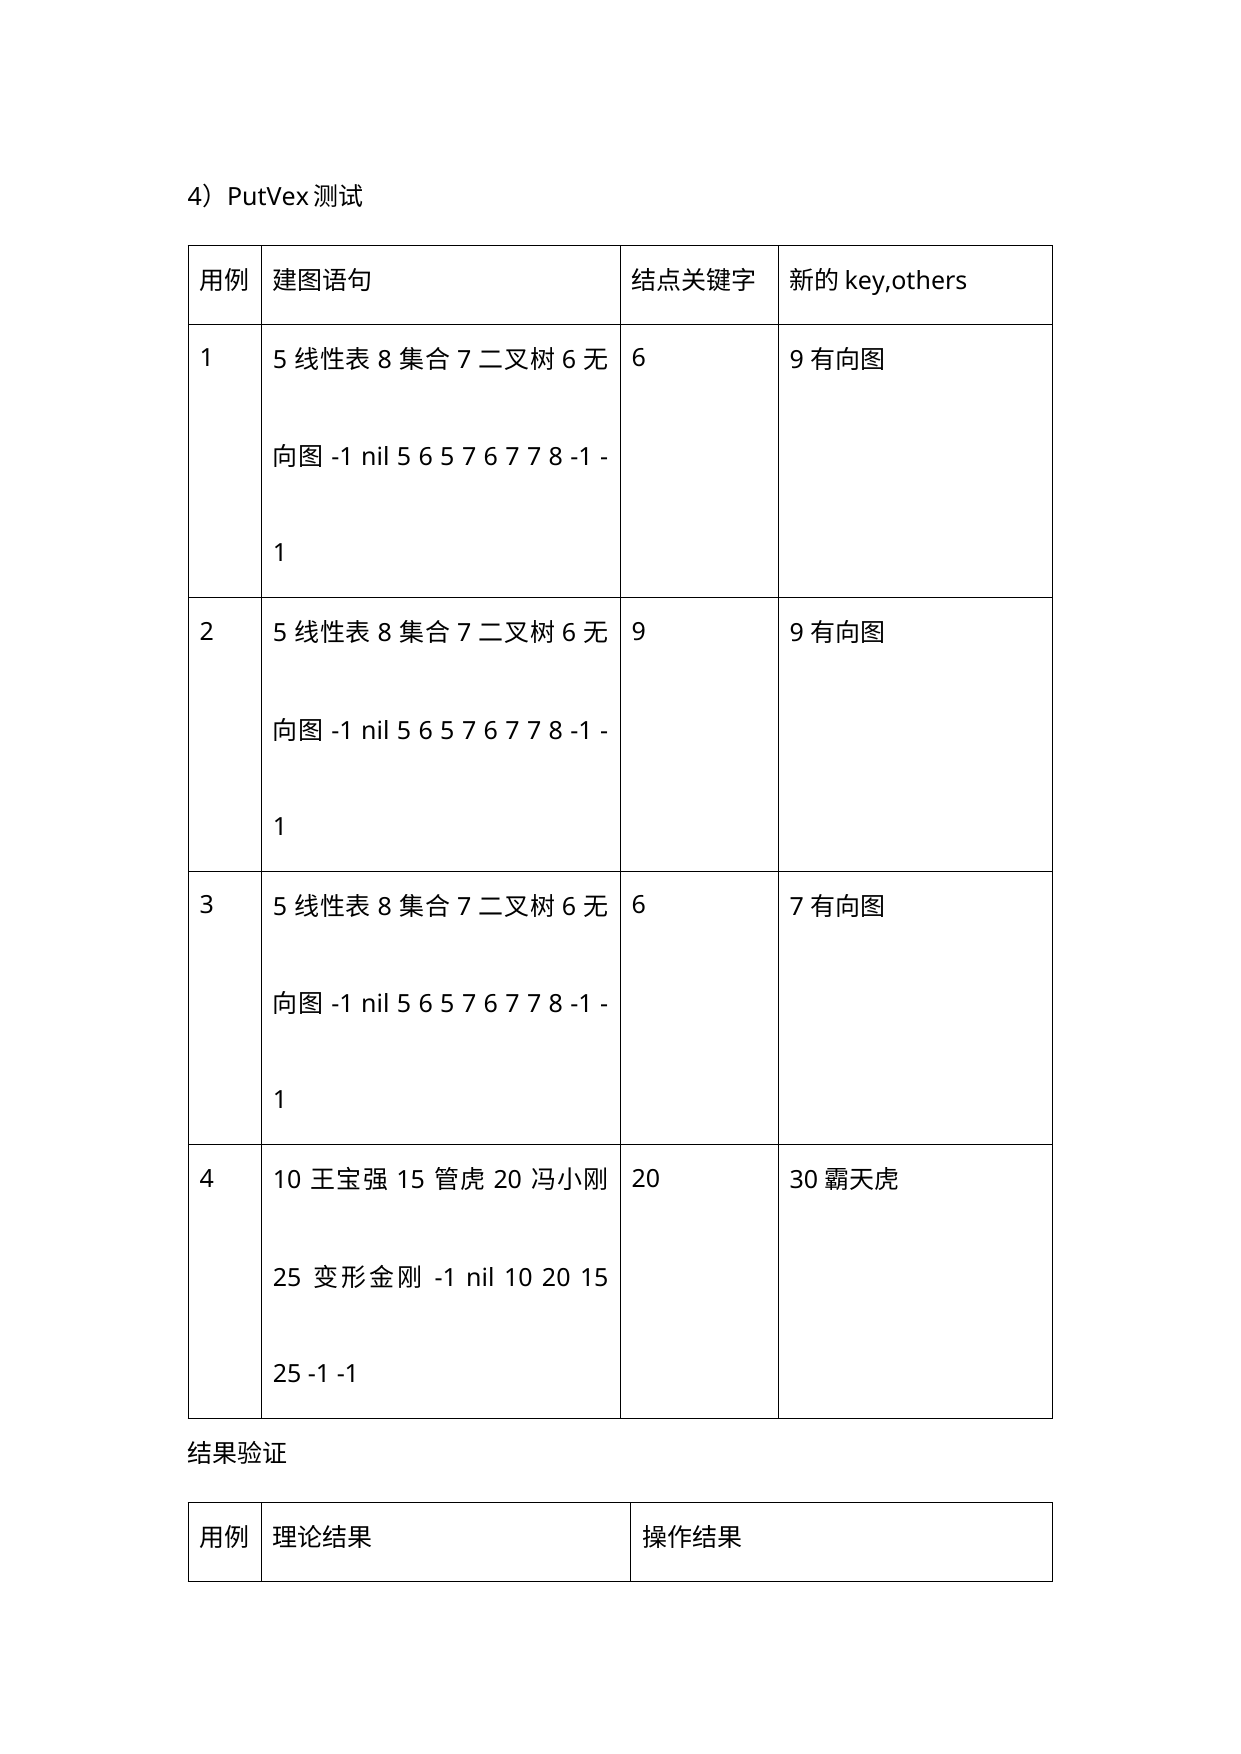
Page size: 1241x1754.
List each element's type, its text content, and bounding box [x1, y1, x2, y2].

table_header 用例 [189, 1503, 261, 1581]
table_cell 4 [189, 1145, 261, 1418]
table_cell 20 [621, 1145, 778, 1418]
table_cell 9 有向图 [779, 325, 1052, 597]
text 4）PutVex测试 [187, 162, 1053, 227]
table_cell 5 线性表 8 集合 7 二叉树 6 无向图 -1 nil 5 6 5 7 6 7 7 8 -1 -1 [262, 872, 620, 1144]
table_header 操作结果 [631, 1503, 1052, 1581]
table_cell 6 [621, 325, 778, 597]
table_cell 2 [189, 598, 261, 871]
table_cell 7 有向图 [779, 872, 1052, 1144]
text 结果验证 [187, 1419, 1053, 1484]
table_header 理论结果 [262, 1503, 630, 1581]
table_cell 6 [621, 872, 778, 1144]
table_cell 9 有向图 [779, 598, 1052, 871]
table_cell 5 线性表 8 集合 7 二叉树 6 无向图 -1 nil 5 6 5 7 6 7 7 8 -1 -1 [262, 598, 620, 871]
table_cell 10 王宝强 15 管虎 20 冯小刚 25 变形金刚 -1 nil 10 20 15 25 -1 -1 [262, 1145, 620, 1418]
table_header 新的key,others [779, 246, 1052, 324]
table_cell 1 [189, 325, 261, 597]
table_cell 3 [189, 872, 261, 1144]
table_cell 5 线性表 8 集合 7 二叉树 6 无向图 -1 nil 5 6 5 7 6 7 7 8 -1 -1 [262, 325, 620, 597]
table_header 结点关键字 [621, 246, 778, 324]
table_cell 30 霸天虎 [779, 1145, 1052, 1418]
table_cell 9 [621, 598, 778, 871]
table_header 建图语句 [262, 246, 620, 324]
table_header 用例 [189, 246, 261, 324]
